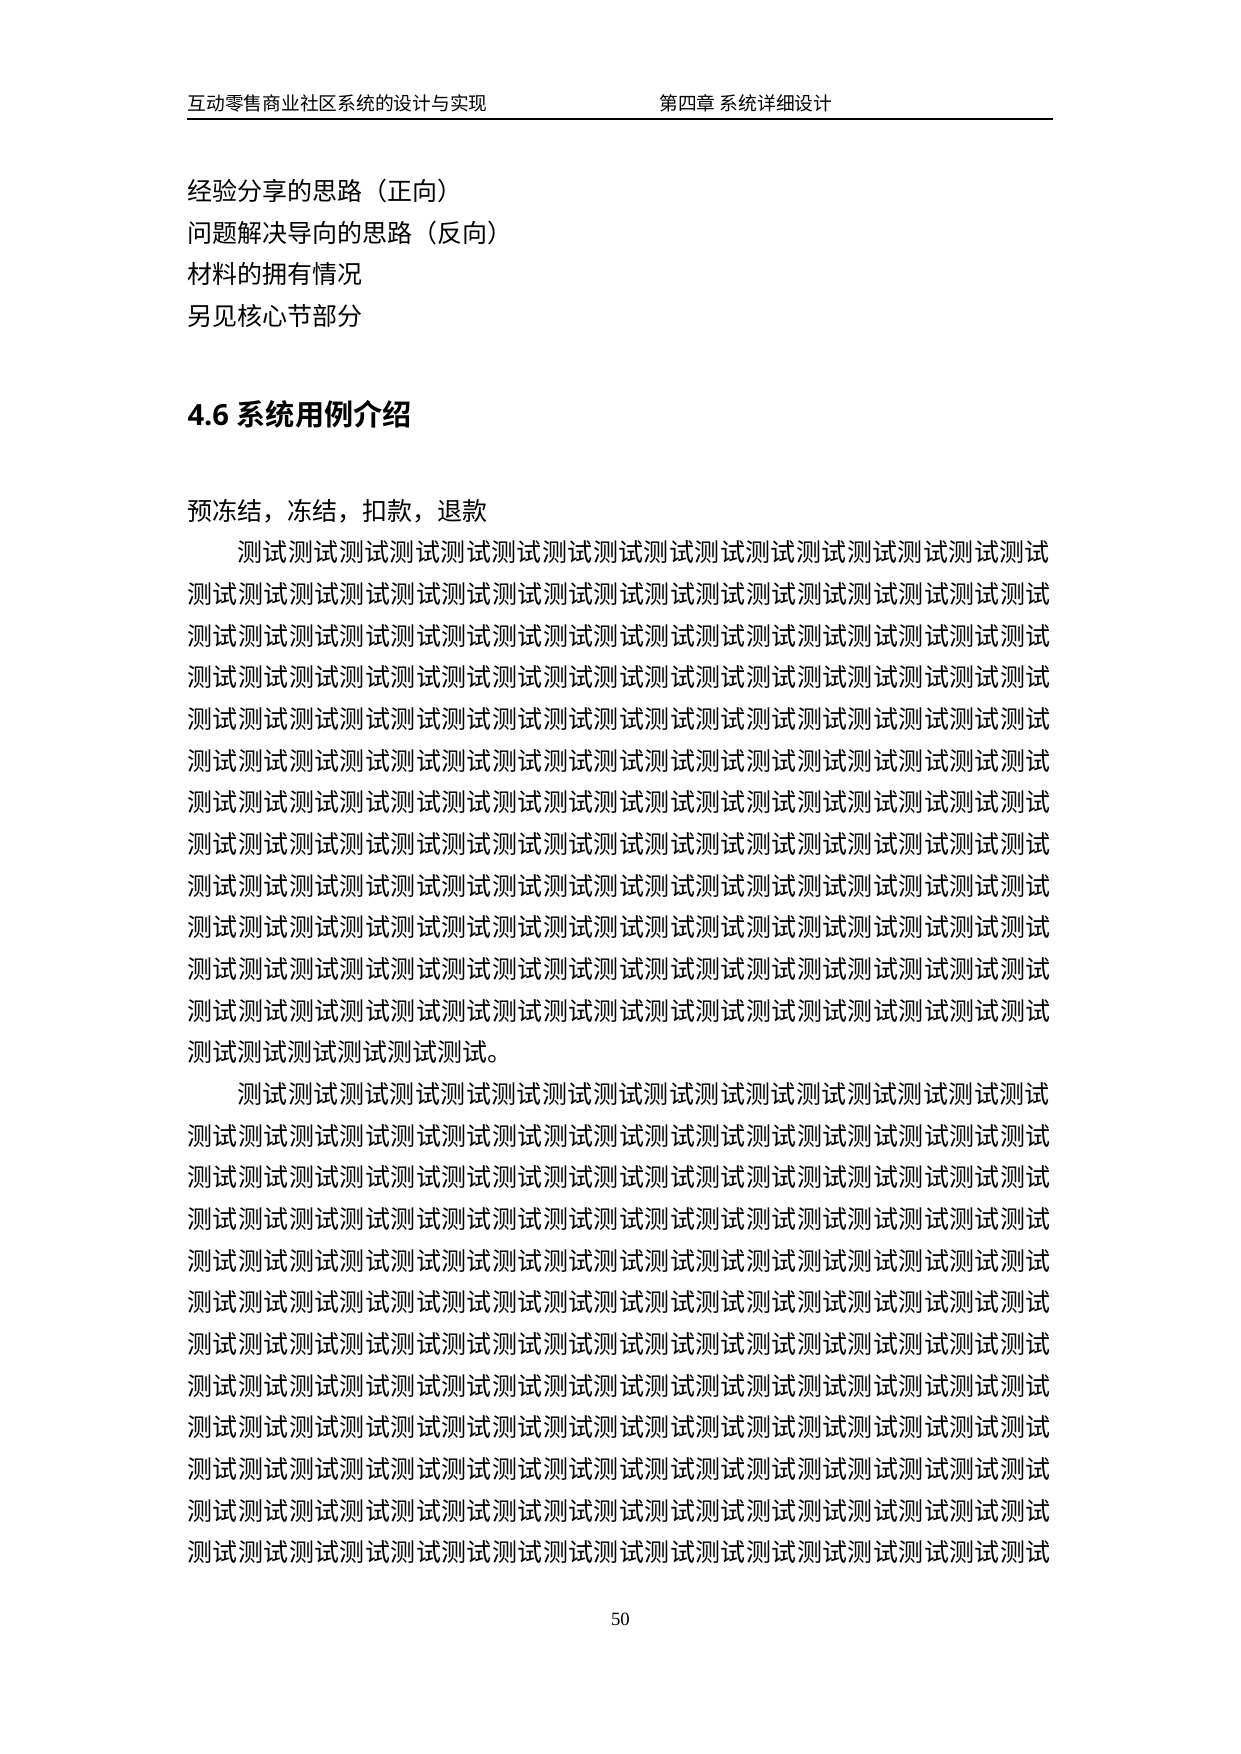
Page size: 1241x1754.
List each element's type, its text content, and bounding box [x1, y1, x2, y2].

text 经验分享的思路（正向） [187, 169, 1053, 210]
text 测试测试测试测试测试测试测试测试测试测试测试测试测试测试测试测试测试测试测试测试测试测试测试测试测试测试测试测试测试测试测试测试测试测试测试测试测试测试测试测试测试测试测试测试测试测试测试测试测试测试测试测试测试测试测试测试测试测试测试测试测试测试测试测试测试测试测试测试测试测试测试测试测试测试测试测试测试测试测试测试测试测试测试测试测试测试测试测试测试测试测试测试测试测试测试测试测试测试测试测试测试测试测试测试测试测试测试测试测试测试测试测试测试测试测试测试测试测试测试测试测试测试测试测试测试测试测试测试测试测试测试测试测试测试测试测试测试测试测试测试测试测试测试测试测试测试测试测试测试测试测试测试测试测试测试测试测试测试测试测试测试测试测试测试测试测试测试测试测试测试测试测试测试测试测试测试测试测试测试测试测试测试测试测试测试测试测试测试测试测试测试测试测试测试测试测试测试测试测试测试测试测试测试测试测试测试测试测试测试。 [187, 530, 1053, 1072]
subtitle 4.6 系统用例介绍 [187, 371, 1053, 454]
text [187, 1072, 1053, 1572]
text 材料的拥有情况 [187, 252, 1053, 294]
text 另见核心节部分 [187, 294, 1053, 335]
text 问题解决导向的思路（反向） [187, 210, 1053, 252]
text 预冻结，冻结，扣款，退款 [187, 488, 1053, 530]
